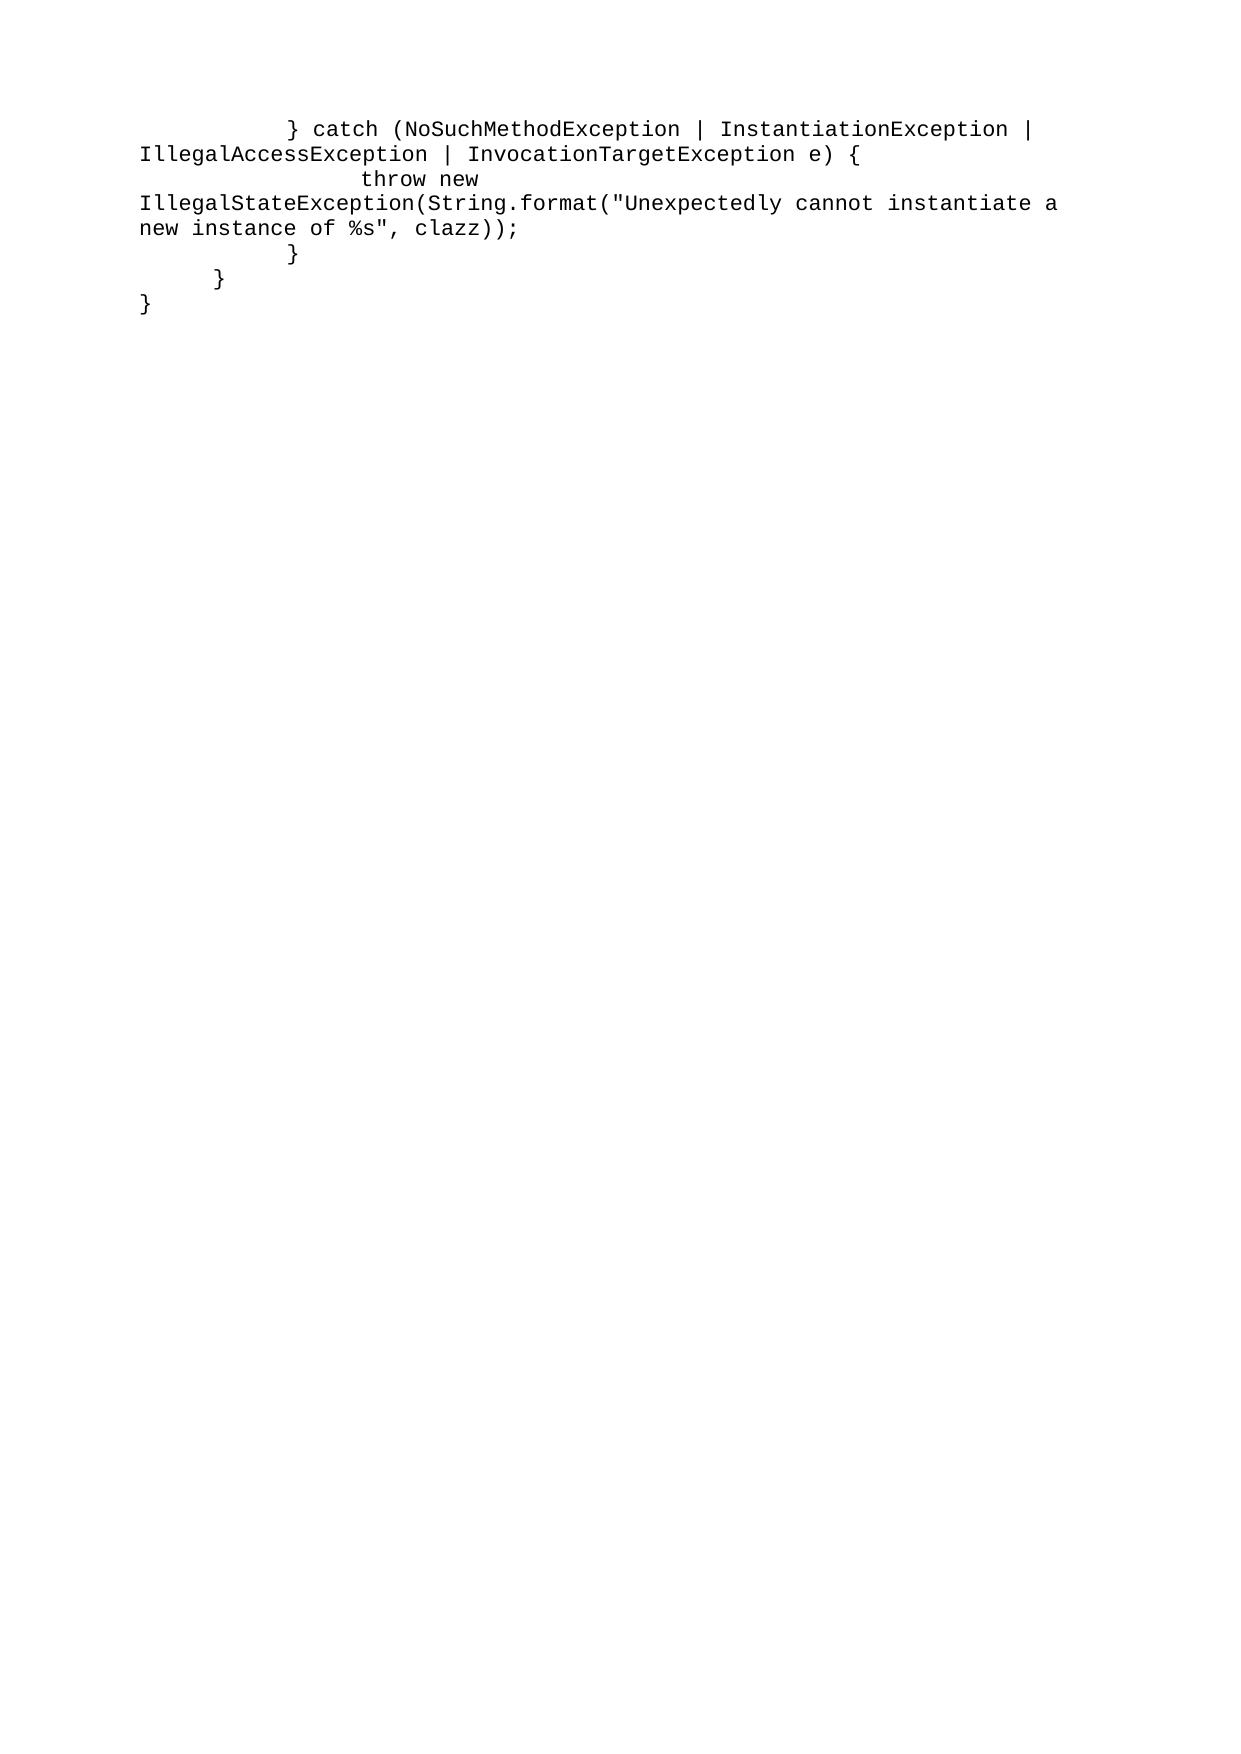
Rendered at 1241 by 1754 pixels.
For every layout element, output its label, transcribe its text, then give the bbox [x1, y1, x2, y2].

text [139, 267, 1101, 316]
text } [139, 242, 1101, 267]
text throw new IllegalStateException(String.format("Unexpectedly cannot instantiate a new instance of %s", clazz)); [139, 168, 1101, 242]
text } catch (NoSuchMethodException | InstantiationException | IllegalAccessException | InvocationTargetException e) { [139, 118, 1101, 168]
